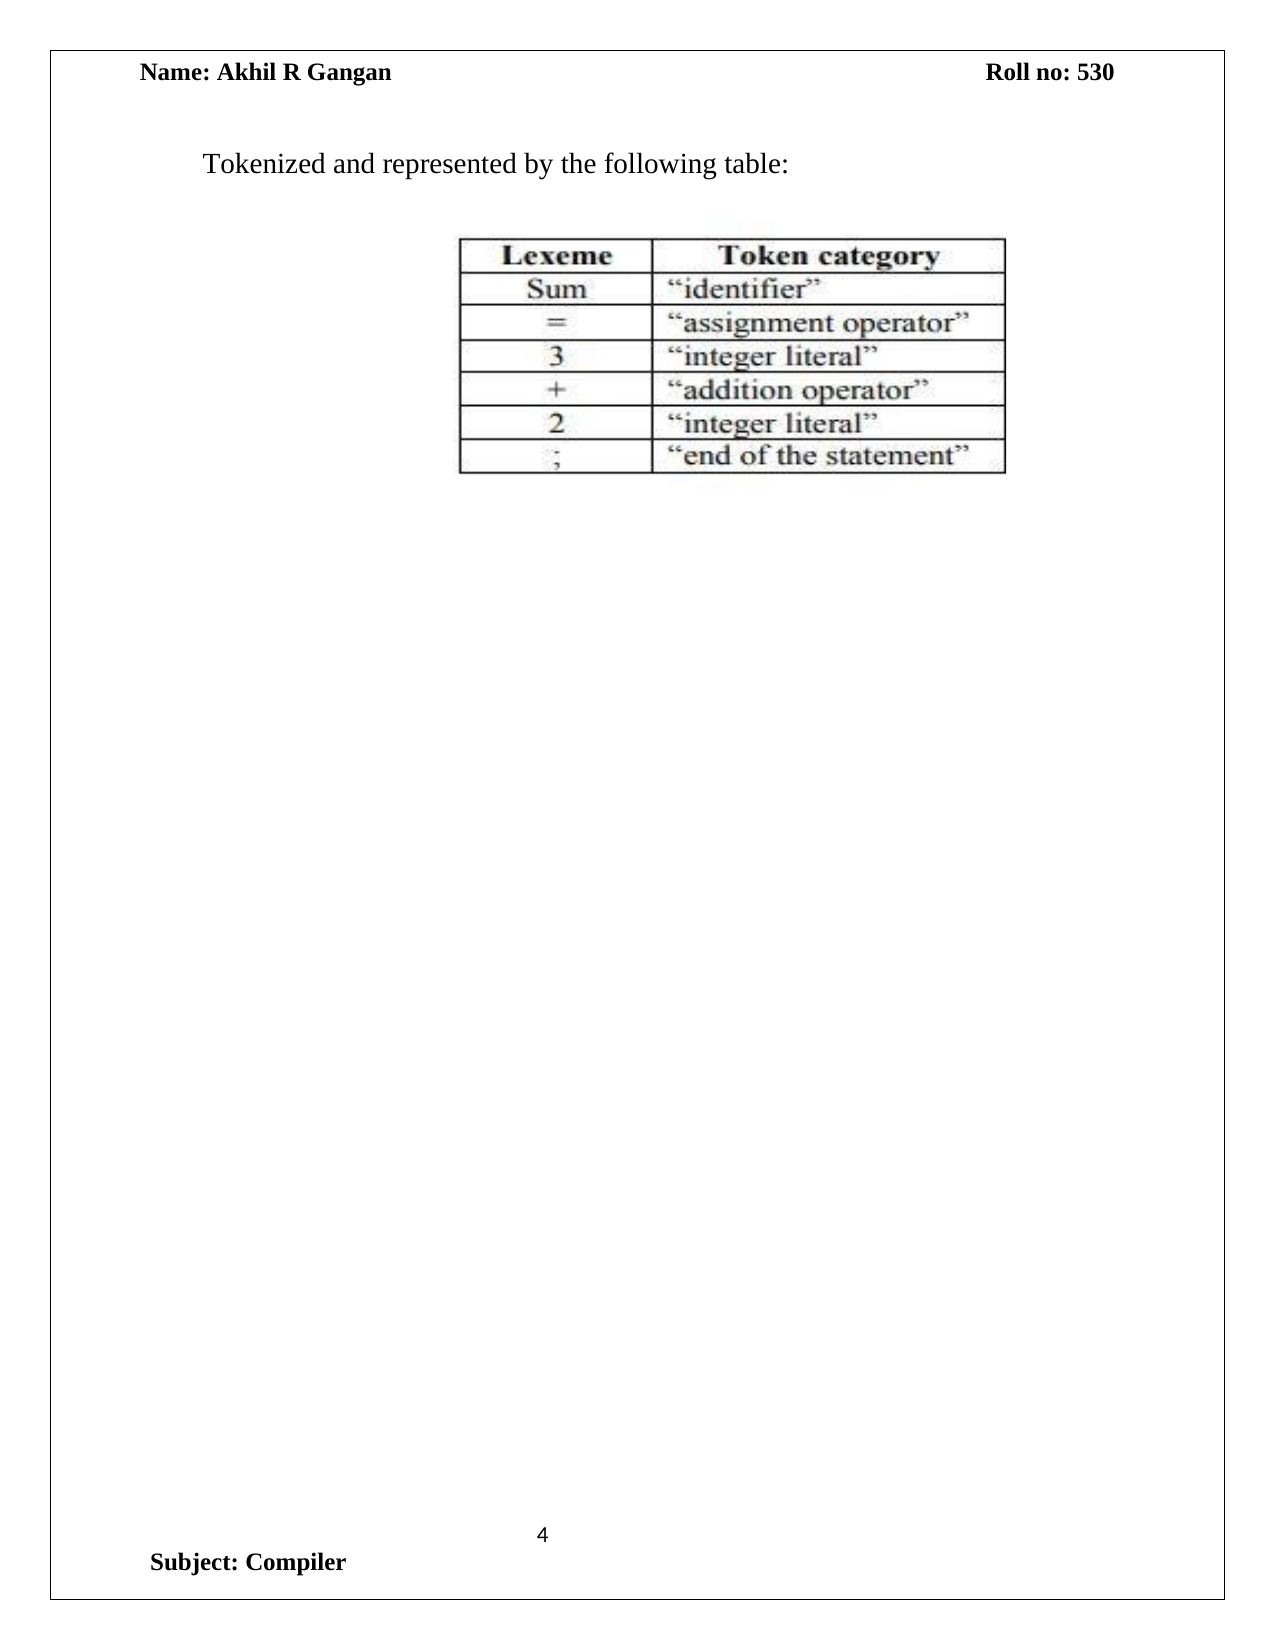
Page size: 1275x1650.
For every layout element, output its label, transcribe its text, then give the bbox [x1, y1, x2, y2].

picture [453, 220, 1007, 491]
text Tokenized and represented by the following table: [202, 146, 1167, 179]
